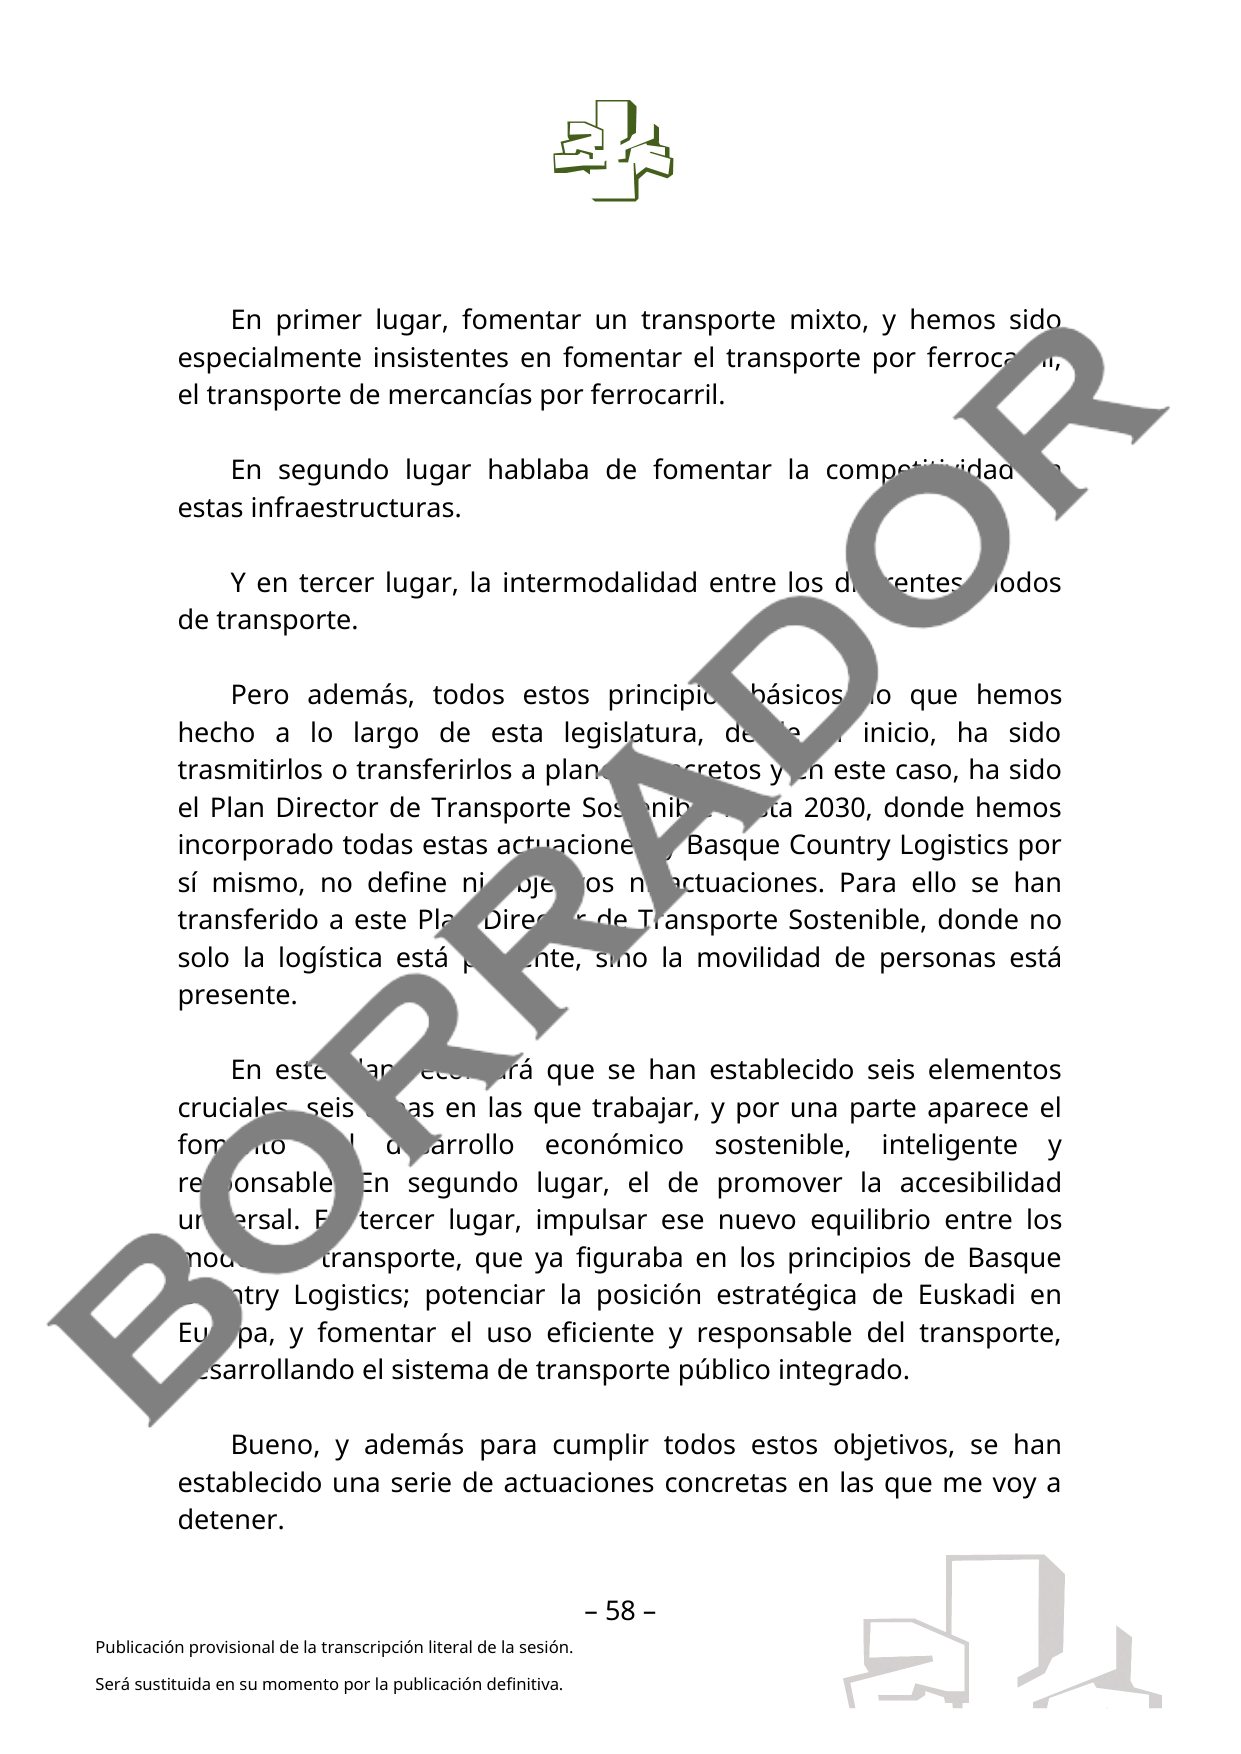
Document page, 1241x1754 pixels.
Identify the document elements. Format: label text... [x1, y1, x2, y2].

text Y en tercer lugar, la intermodalidad entre los diferentes modos de transporte. [177, 562, 1063, 637]
text Pero además, todos estos principios básicos, lo que hemos hecho a lo largo de esta legislatura, desde el inicio, ha sido trasmitirlos o transferirlos a planes concretos y en este caso, ha sido el Plan Director de Transporte Sostenible hasta 2030, donde hemos incorporado todas estas actuaciones, y Basque Country Logistics por sí mismo, no define ni objetivos ni actuaciones. Para ello se han transferido a este Plan Director de Transporte Sostenible, donde no solo la logística está presente, sino la movilidad de personas está presente. [177, 675, 1063, 1012]
text En este plan recordará que se han establecido seis elementos cruciales, seis áreas en las que trabajar, y por una parte aparece el fomento del desarrollo económico sostenible, inteligente y responsable. En segundo lugar, el de promover la accesibilidad universal. En tercer lugar, impulsar ese nuevo equilibrio entre los modos de transporte, que ya figuraba en los principios de Basque Country Logistics; potenciar la posición estratégica de Euskadi en Europa, y fomentar el uso eficiente y responsable del transporte, desarrollando el sistema de transporte público integrado. [177, 1050, 1063, 1387]
text En segundo lugar hablaba de fomentar la competitividad en estas infraestructuras. [177, 450, 1063, 525]
picture [524, 77, 702, 225]
text Bueno, y además para cumplir todos estos objetivos, se han establecido una serie de actuaciones concretas en las que me voy a detener. [177, 1425, 1063, 1537]
text En primer lugar, fomentar un transporte mixto, y hemos sido especialmente insistentes en fomentar el transporte por ferrocarril, el transporte de mercancías por ferrocarril. [177, 300, 1063, 412]
picture [797, 1491, 1169, 1710]
